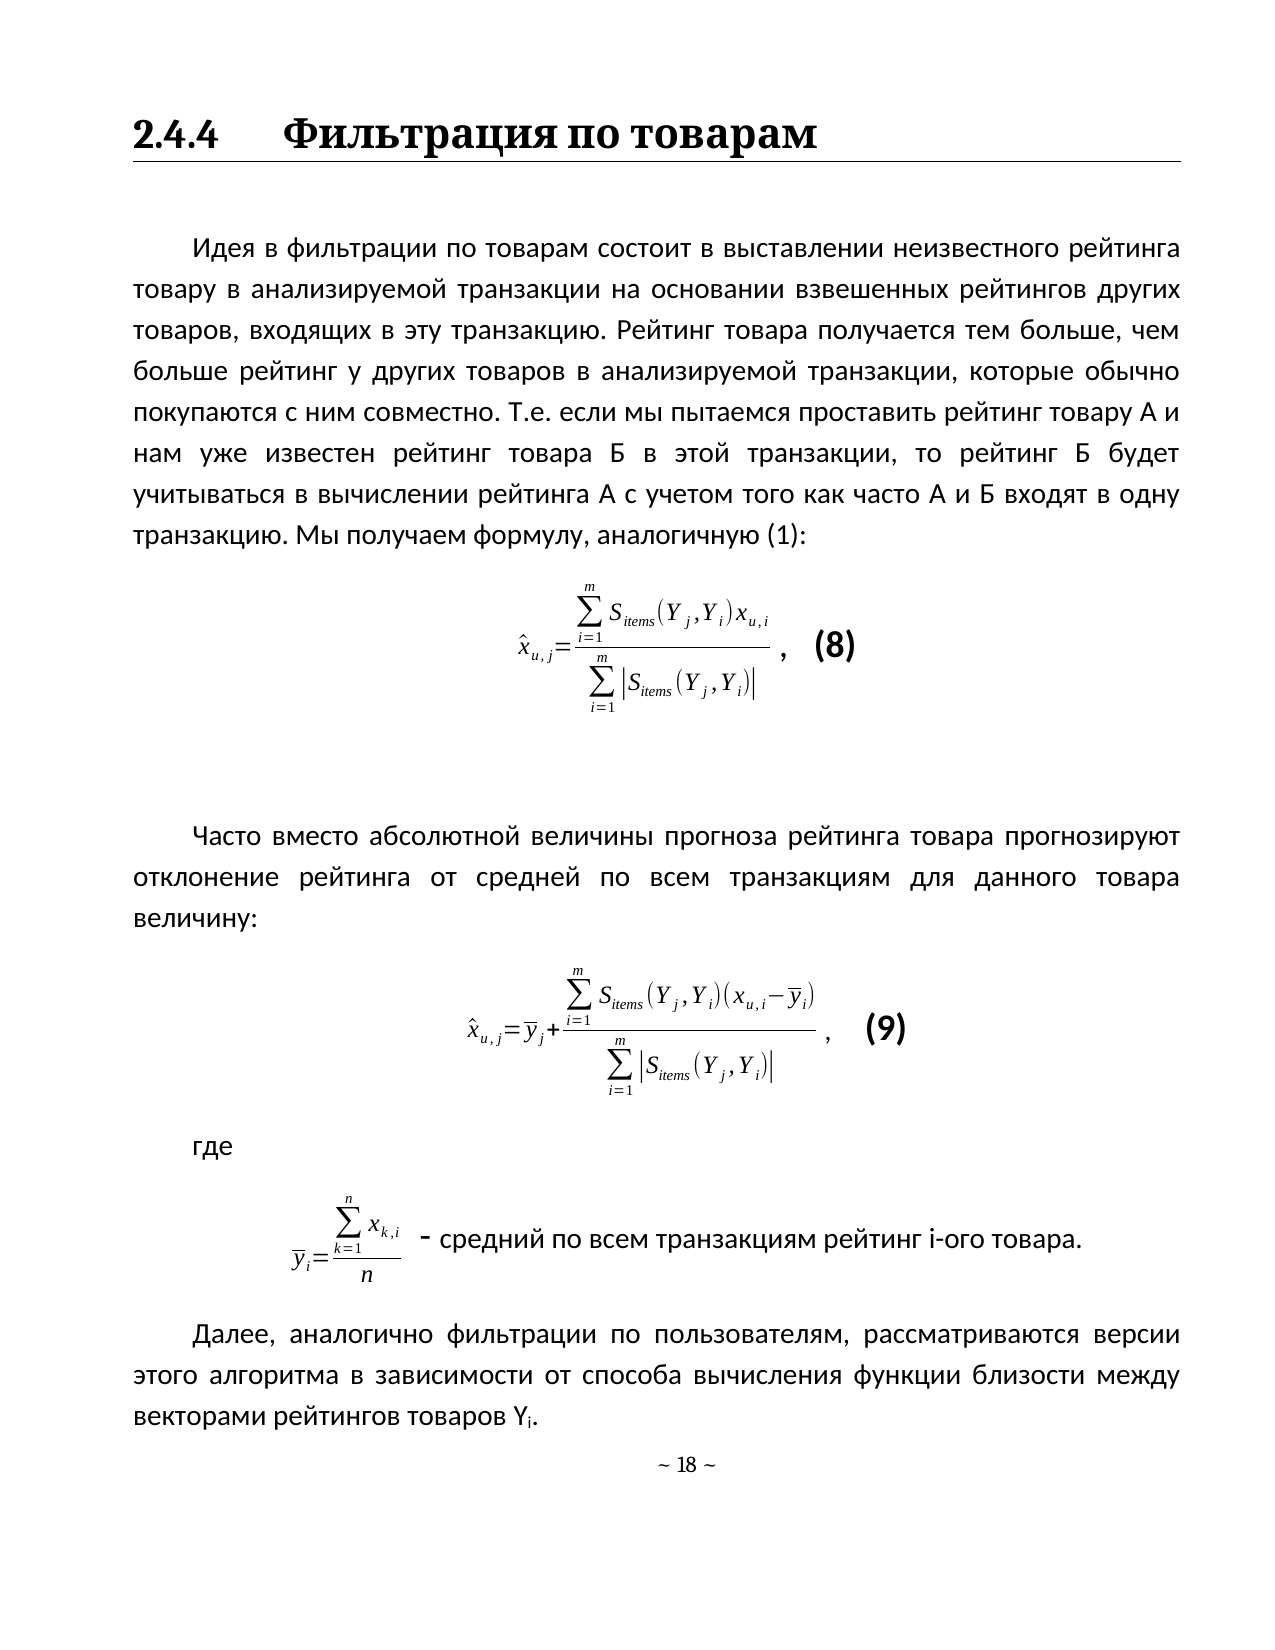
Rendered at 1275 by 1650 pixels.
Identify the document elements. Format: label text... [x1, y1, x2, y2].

text Далее, аналогично фильтрации по пользователям, рассматриваются версии этого алгоритма в зависимости от способа вычисления функции близости между векторами рейтингов товаров Yi. [133, 1315, 1181, 1433]
text Часто вместо абсолютной величины прогноза рейтинга товара прогнозируют отклонение рейтинга от средней по всем транзакциям для данного товара величину: [133, 817, 1181, 935]
text - средний по всем транзакциям рейтинг i-ого товара. [133, 1189, 1181, 1288]
text , (8) [133, 578, 1181, 716]
text , (9) [133, 961, 1181, 1099]
subtitle Фильтрация по товарам [133, 111, 1181, 161]
text где [133, 1127, 1181, 1163]
text Идея в фильтрации по товарам состоит в выставлении неизвестного рейтинга товару в анализируемой транзакции на основании взвешенных рейтингов других товаров, входящих в эту транзакцию. Рейтинг товара получается тем больше, чем больше рейтинг у других товаров в анализируемой транзакции, которые обычно покупаются с ним совместно. Т.е. если мы пытаемся проставить рейтинг товару А и нам уже известен рейтинг товара Б в этой транзакции, то рейтинг Б будет учитываться в вычислении рейтинга А с учетом того как часто А и Б входят в одну транзакцию. Мы получаем формулу, аналогичную (1): [133, 229, 1181, 552]
